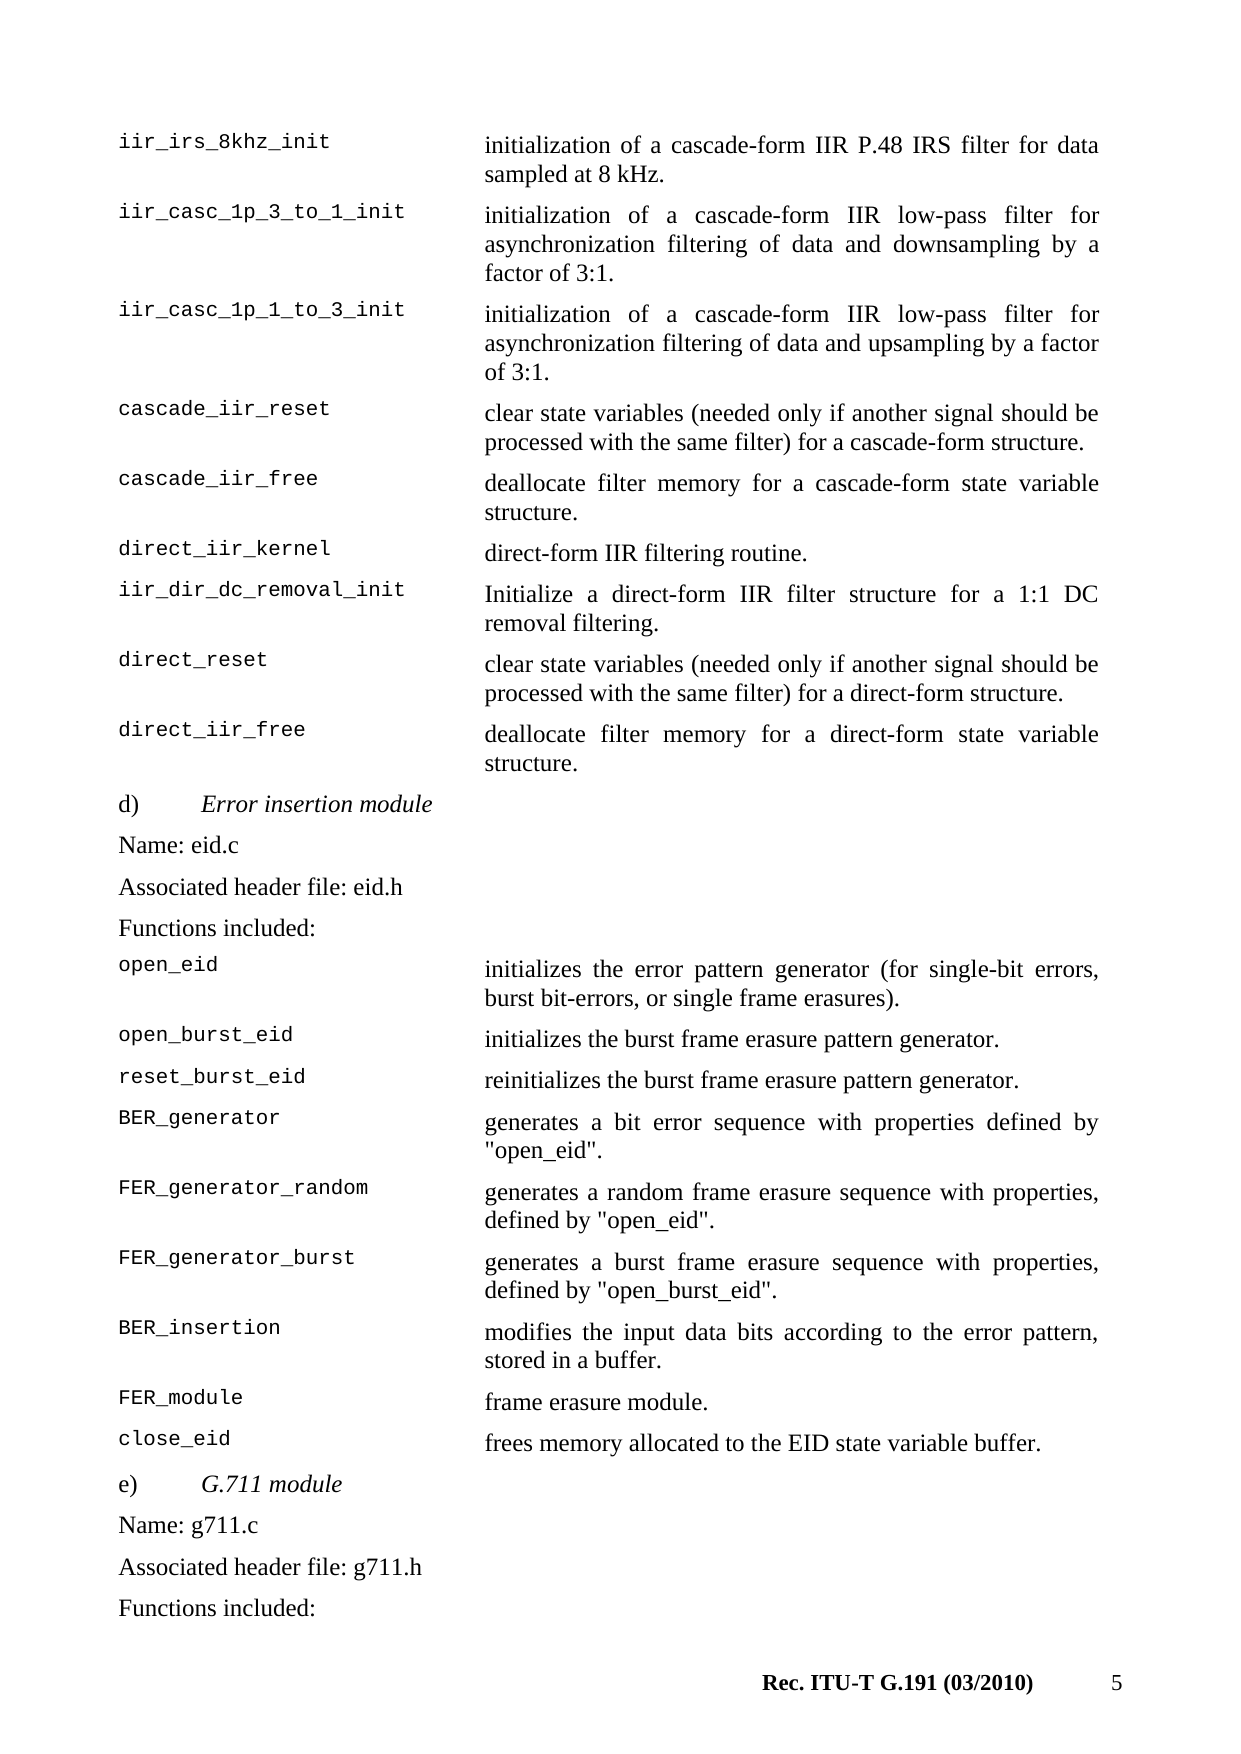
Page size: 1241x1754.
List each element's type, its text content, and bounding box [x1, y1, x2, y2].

table_cell frees memory allocated to the EID state variable buffer. [473, 1416, 1111, 1457]
text d) Error insertion module [118, 789, 1122, 818]
table_cell deallocate filter memory for a direct-form state variable structure. [473, 707, 1111, 777]
table_cell FER_module [107, 1374, 473, 1416]
table_cell direct_iir_kernel [107, 526, 473, 567]
table_cell reset_burst_eid [107, 1053, 473, 1094]
table_cell FER_generator_burst [107, 1234, 473, 1304]
table_cell initialization of a cascade-form IIR P.48 IRS filter for data sampled at 8 kHz. [473, 118, 1111, 188]
table_cell iir_casc_1p_3_to_1_init [107, 188, 473, 287]
table_cell iir_irs_8khz_init [107, 118, 473, 188]
text Associated header file: g711.h [118, 1552, 1122, 1581]
table_cell direct-form IIR filtering routine. [473, 526, 1111, 567]
table_cell initialization of a cascade-form IIR low-pass filter for asynchronization filtering of data and upsampling by a factor of 3:1. [473, 287, 1111, 386]
table_cell BER_generator [107, 1094, 473, 1164]
text Name: eid.c [118, 831, 1122, 859]
text Functions included: [118, 1593, 1122, 1622]
table_cell frame erasure module. [473, 1374, 1111, 1416]
table_cell BER_insertion [107, 1304, 473, 1374]
table_cell cascade_iir_free [107, 456, 473, 526]
table_cell initializes the burst frame erasure pattern generator. [473, 1012, 1111, 1053]
table_cell direct_reset [107, 637, 473, 707]
table_cell initialization of a cascade-form IIR low-pass filter for asynchronization filtering of data and downsampling by a factor of 3:1. [473, 188, 1111, 287]
table_cell close_eid [107, 1416, 473, 1457]
table_cell generates a burst frame erasure sequence with properties, defined by "open_burst_eid". [473, 1234, 1111, 1304]
table_header initializes the error pattern generator (for single-bit errors, burst bit-errors, or single frame erasures). [473, 942, 1111, 1012]
table_cell clear state variables (needed only if another signal should be processed with the same filter) for a direct-form structure. [473, 637, 1111, 707]
table_cell open_burst_eid [107, 1012, 473, 1053]
text Associated header file: eid.h [118, 872, 1122, 901]
text Functions included: [118, 913, 1122, 942]
table_cell generates a bit error sequence with properties defined by "open_eid". [473, 1094, 1111, 1164]
table_cell generates a random frame erasure sequence with properties, defined by "open_eid". [473, 1164, 1111, 1234]
table_cell FER_generator_random [107, 1164, 473, 1234]
table_cell reinitializes the burst frame erasure pattern generator. [473, 1053, 1111, 1094]
table_cell iir_dir_dc_removal_init [107, 567, 473, 637]
table_cell Initialize a direct-form IIR filter structure for a 1:1 DC removal filtering. [473, 567, 1111, 637]
table_cell cascade_iir_reset [107, 386, 473, 456]
table_cell modifies the input data bits according to the error pattern, stored in a buffer. [473, 1304, 1111, 1374]
table_cell clear state variables (needed only if another signal should be processed with the same filter) for a cascade-form structure. [473, 386, 1111, 456]
table_cell deallocate filter memory for a cascade-form state variable structure. [473, 456, 1111, 526]
table_cell iir_casc_1p_1_to_3_init [107, 287, 473, 386]
text e) G.711 module [118, 1469, 1122, 1498]
text Name: g711.c [118, 1511, 1122, 1539]
table_cell direct_iir_free [107, 707, 473, 777]
table_header open_eid [107, 942, 473, 1012]
